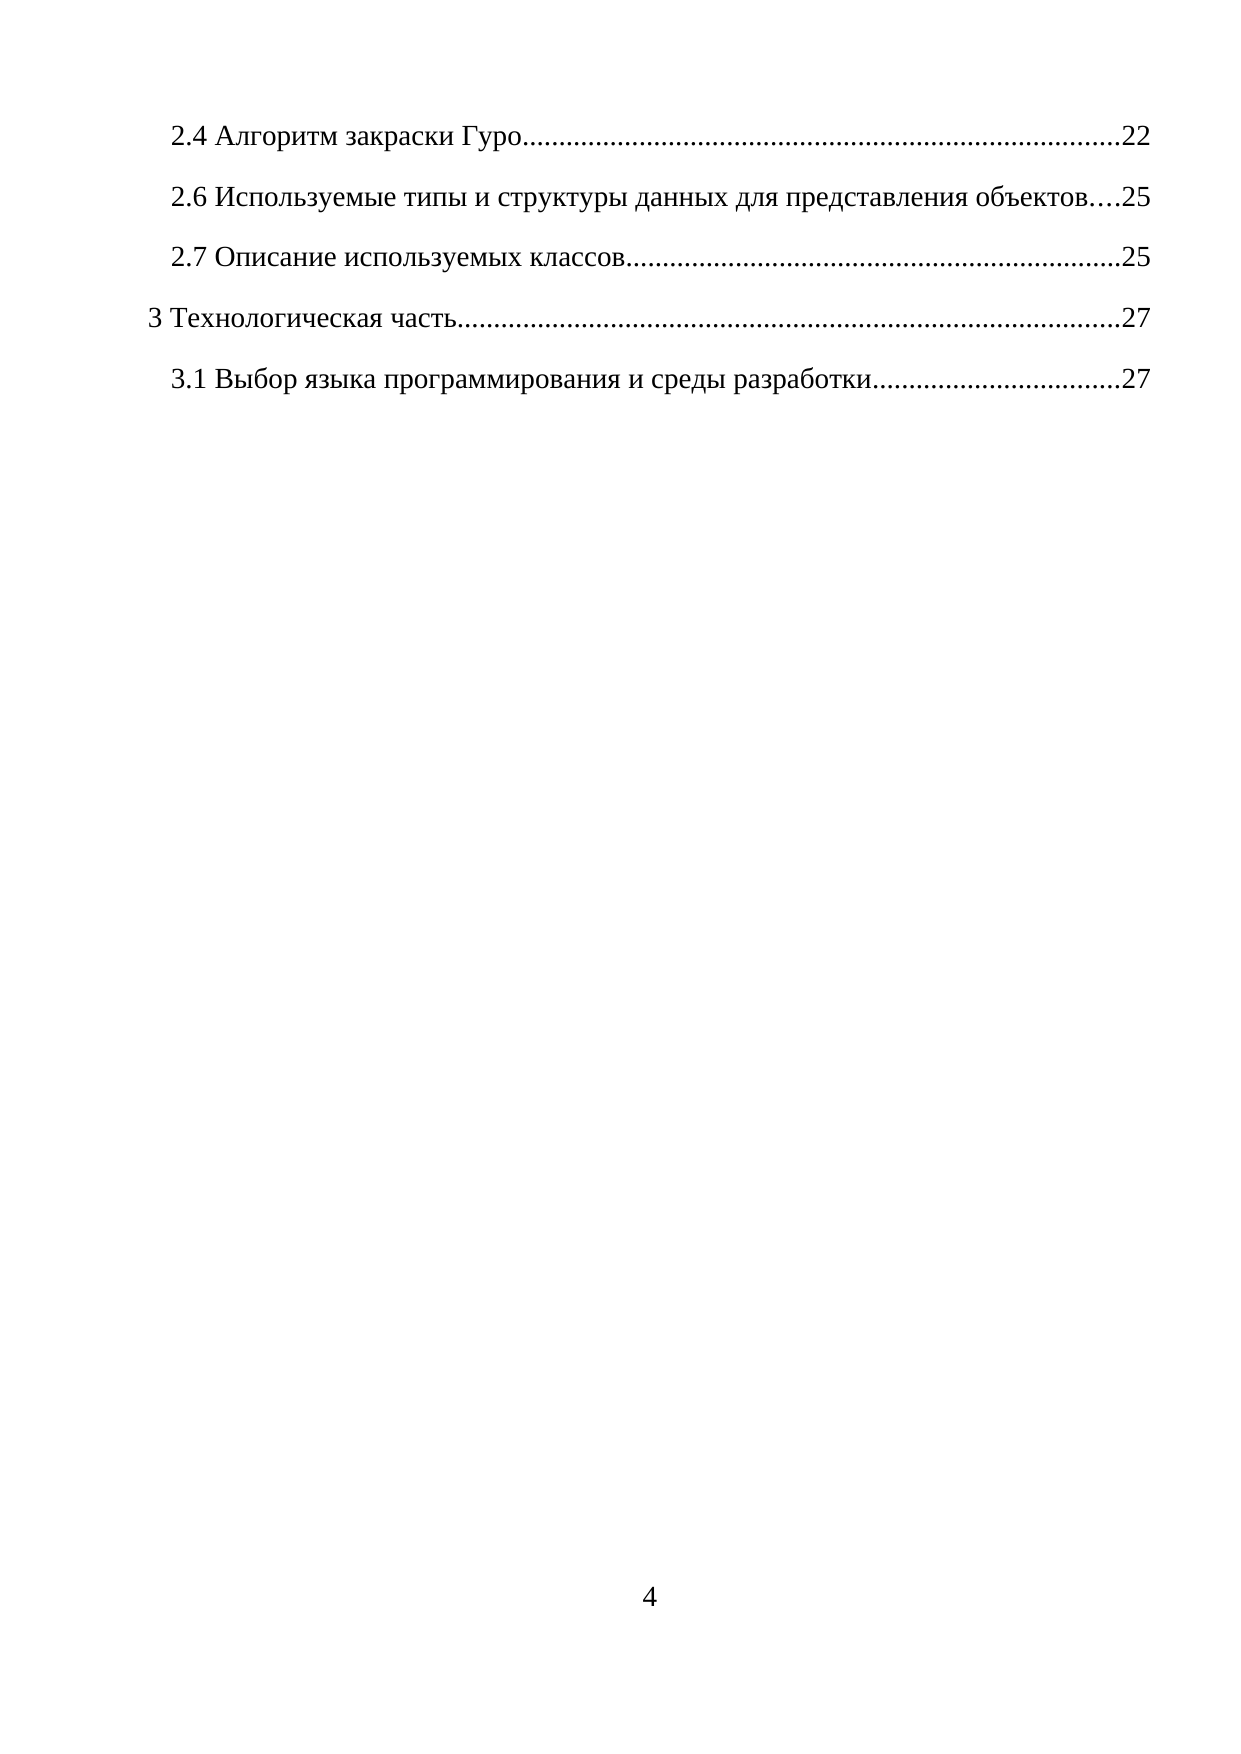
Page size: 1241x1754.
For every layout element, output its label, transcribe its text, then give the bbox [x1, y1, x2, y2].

text 2.7 Описание используемых классов 25 [171, 239, 1152, 273]
text 2.4 Алгоритм закраски Гуро 22 [171, 118, 1152, 152]
text 2.6 Используемые типы и структуры данных для представления объектов 25 [171, 179, 1152, 212]
text 3 Технологическая часть 27 [148, 300, 1152, 334]
text 3.1 Выбор языка программирования и среды разработки 27 [171, 361, 1152, 394]
